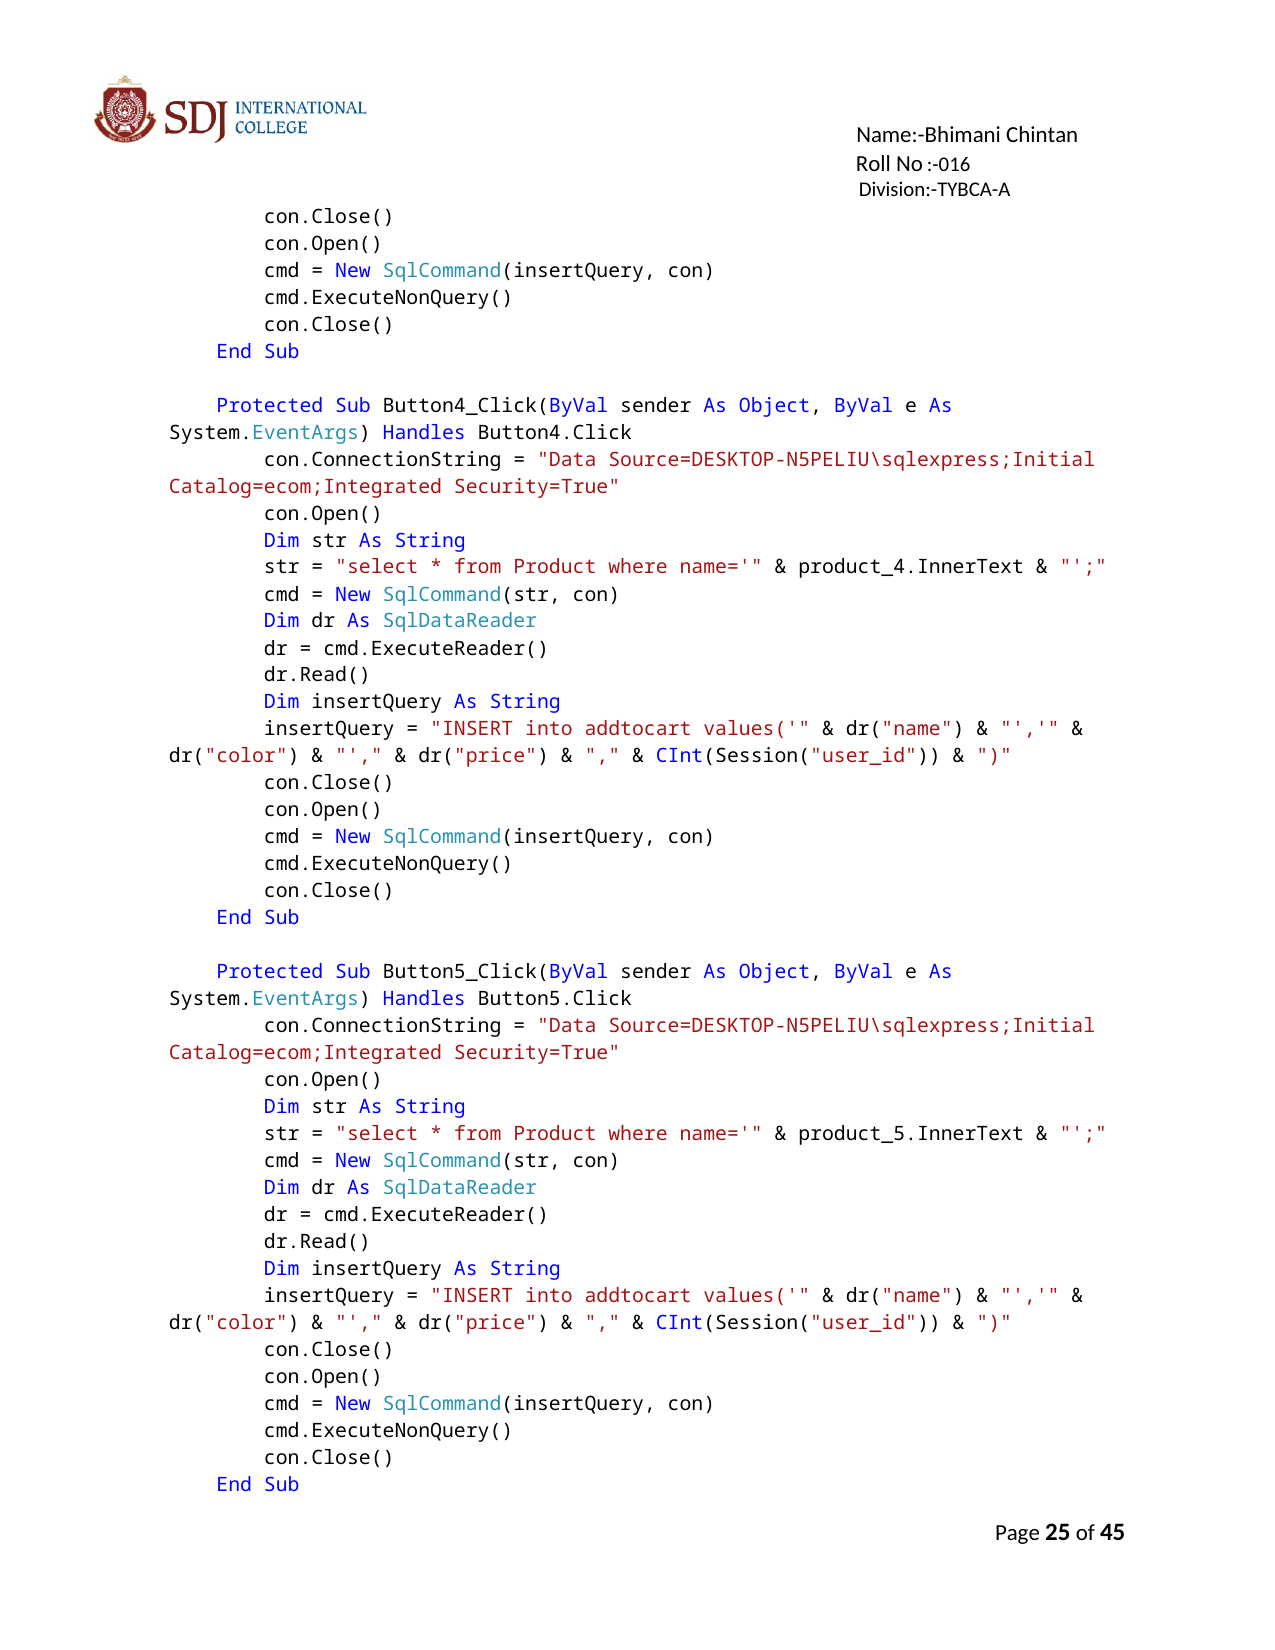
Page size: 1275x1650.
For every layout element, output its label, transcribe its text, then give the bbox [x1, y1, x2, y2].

text Protected Sub Button4_Click(ByVal sender As Object, ByVal e As System.EventArgs) Handles Button4.Click [169, 391, 1125, 445]
picture [93, 75, 367, 143]
text cmd.ExecuteNonQuery() [169, 849, 1125, 877]
text End Sub [169, 337, 1125, 364]
text con.Close() [169, 769, 1125, 796]
text insertQuery = "INSERT into addtocart values('" & dr("name") & "','" & dr("color") & "'," & dr("price") & "," & CInt(Session("user_id")) & ")" [169, 1281, 1125, 1335]
text Dim insertQuery As String [169, 688, 1125, 715]
text cmd = New SqlCommand(insertQuery, con) [169, 256, 1125, 283]
text End Sub [169, 1470, 1125, 1497]
text Dim str As String [169, 1092, 1125, 1119]
text cmd.ExecuteNonQuery() [169, 1416, 1125, 1443]
text str = "select * from Product where name='" & product_4.InnerText & "';" [169, 553, 1125, 580]
text con.Close() [169, 310, 1125, 337]
text insertQuery = "INSERT into addtocart values('" & dr("name") & "','" & dr("color") & "'," & dr("price") & "," & CInt(Session("user_id")) & ")" [169, 715, 1125, 769]
text con.ConnectionString = "Data Source=DESKTOP-N5PELIU\sqlexpress;Initial Catalog=ecom;Integrated Security=True" [169, 1011, 1125, 1065]
text cmd = New SqlCommand(str, con) [169, 1146, 1125, 1173]
text con.Close() [169, 202, 1125, 229]
text dr.Read() [169, 661, 1125, 688]
text con.Open() [169, 499, 1125, 526]
text con.Close() [169, 1443, 1125, 1470]
text con.ConnectionString = "Data Source=DESKTOP-N5PELIU\sqlexpress;Initial Catalog=ecom;Integrated Security=True" [169, 445, 1125, 499]
text Dim insertQuery As String [169, 1254, 1125, 1281]
text Protected Sub Button5_Click(ByVal sender As Object, ByVal e As System.EventArgs) Handles Button5.Click [169, 957, 1125, 1011]
text dr = cmd.ExecuteReader() [169, 1200, 1125, 1227]
text Dim dr As SqlDataReader [169, 607, 1125, 634]
text dr = cmd.ExecuteReader() [169, 634, 1125, 661]
text Dim dr As SqlDataReader [169, 1173, 1125, 1200]
text cmd = New SqlCommand(insertQuery, con) [169, 823, 1125, 849]
text End Sub [169, 903, 1125, 931]
text cmd = New SqlCommand(str, con) [169, 580, 1125, 607]
text cmd.ExecuteNonQuery() [169, 283, 1125, 310]
text Dim str As String [169, 526, 1125, 553]
text cmd = New SqlCommand(insertQuery, con) [169, 1389, 1125, 1416]
text con.Open() [169, 1362, 1125, 1389]
text con.Open() [169, 1065, 1125, 1092]
text con.Close() [169, 1335, 1125, 1362]
text str = "select * from Product where name='" & product_5.InnerText & "';" [169, 1119, 1125, 1146]
text con.Open() [169, 796, 1125, 823]
text con.Close() [169, 877, 1125, 903]
text dr.Read() [169, 1227, 1125, 1254]
text con.Open() [169, 229, 1125, 256]
